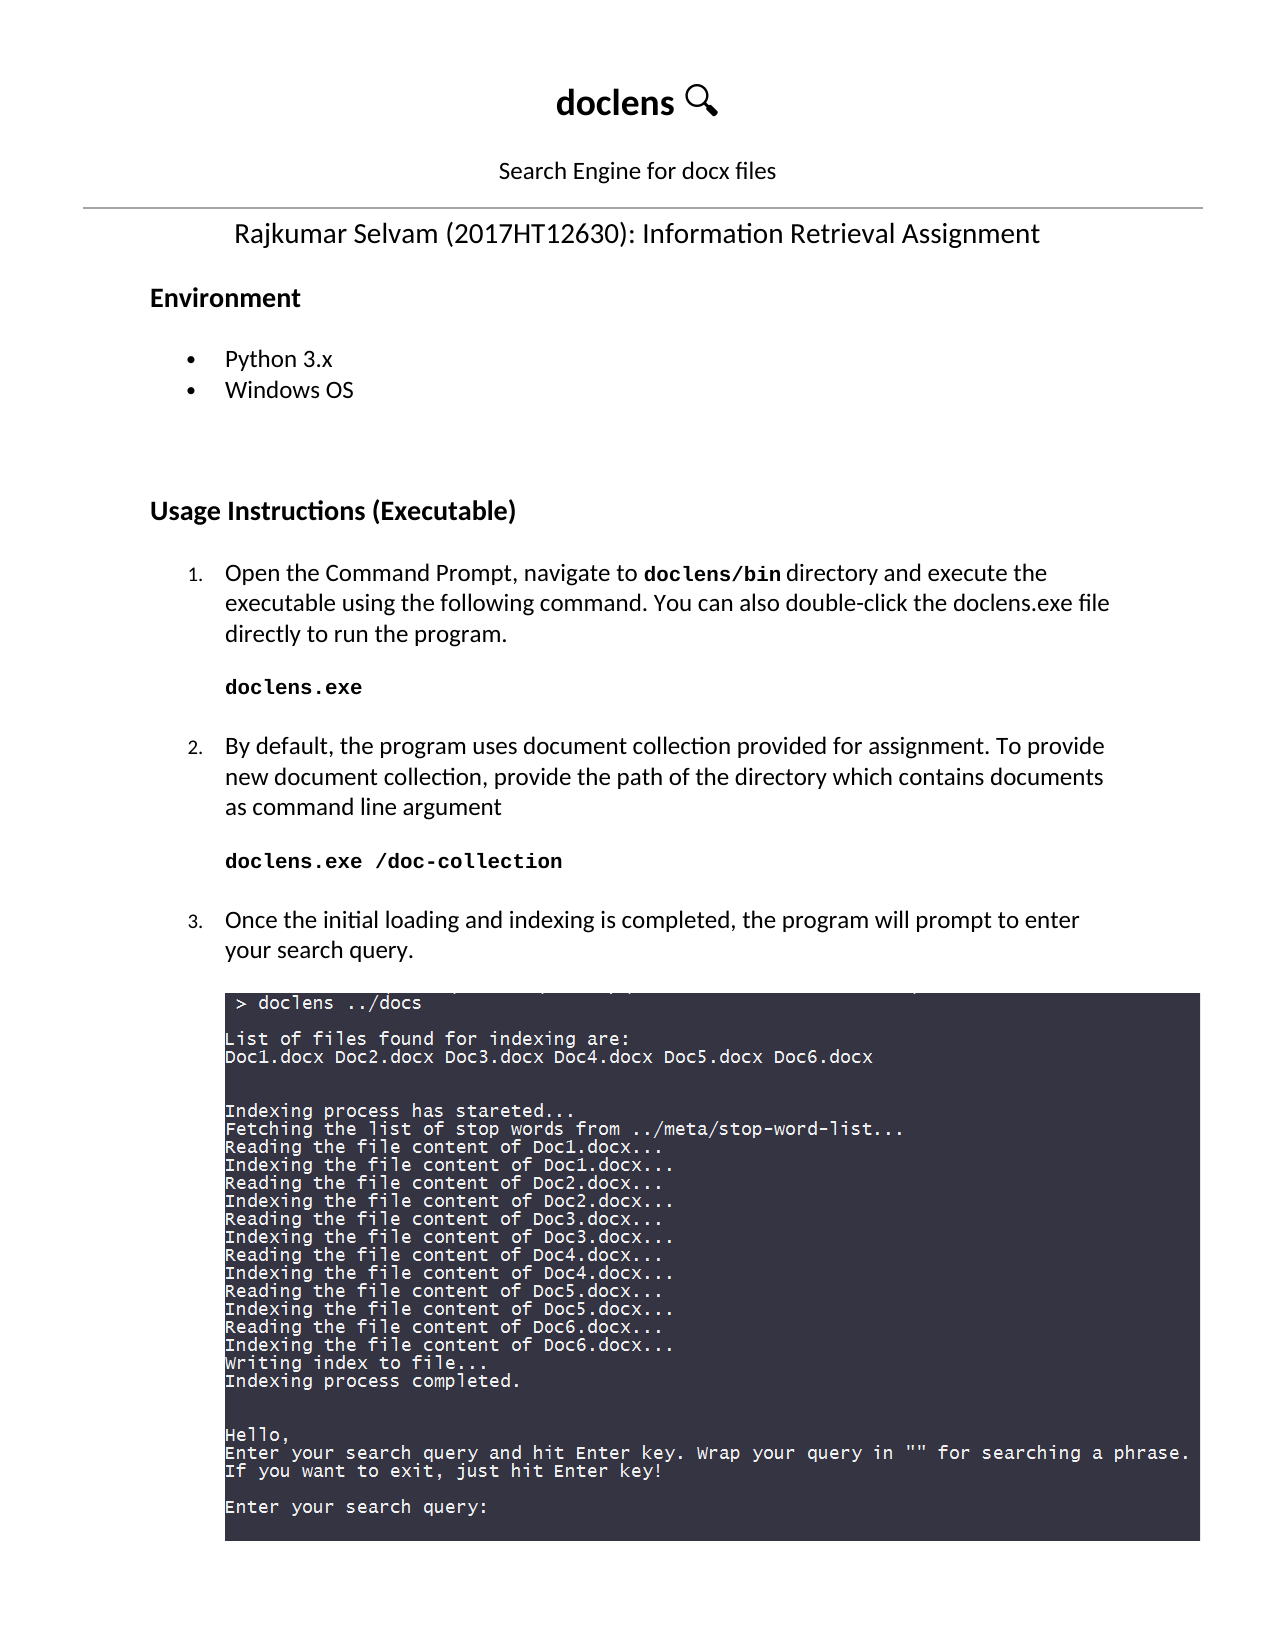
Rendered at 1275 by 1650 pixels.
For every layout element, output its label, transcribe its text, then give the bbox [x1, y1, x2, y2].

text doclens 🔍 [150, 75, 1125, 126]
list By default, the program uses document collection provided for assignment. To provide new document collection, provide the path of the directory which contains documents as command line argument [187, 730, 1125, 822]
picture [225, 993, 1200, 1541]
text Rajkumar Selvam (2017HT12630): Information Retrieval Assignment [150, 215, 1125, 251]
list Once the initial loading and indexing is completed, the program will prompt to enter your search query. [187, 904, 1125, 965]
text Environment [150, 280, 1125, 314]
text doclens.exe [225, 677, 1125, 701]
list Windows OS [187, 374, 1125, 404]
text Usage Instructions (Executable) [150, 493, 1125, 527]
text doclens.exe /doc-collection [225, 851, 1125, 874]
list Open the Command Prompt, navigate to doclens/bin directory and execute the executable using the following command. You can also double-click the doclens.exe file directly to run the program. [187, 557, 1125, 648]
list Python 3.x [187, 343, 1125, 374]
text Search Engine for docx files [150, 155, 1125, 186]
